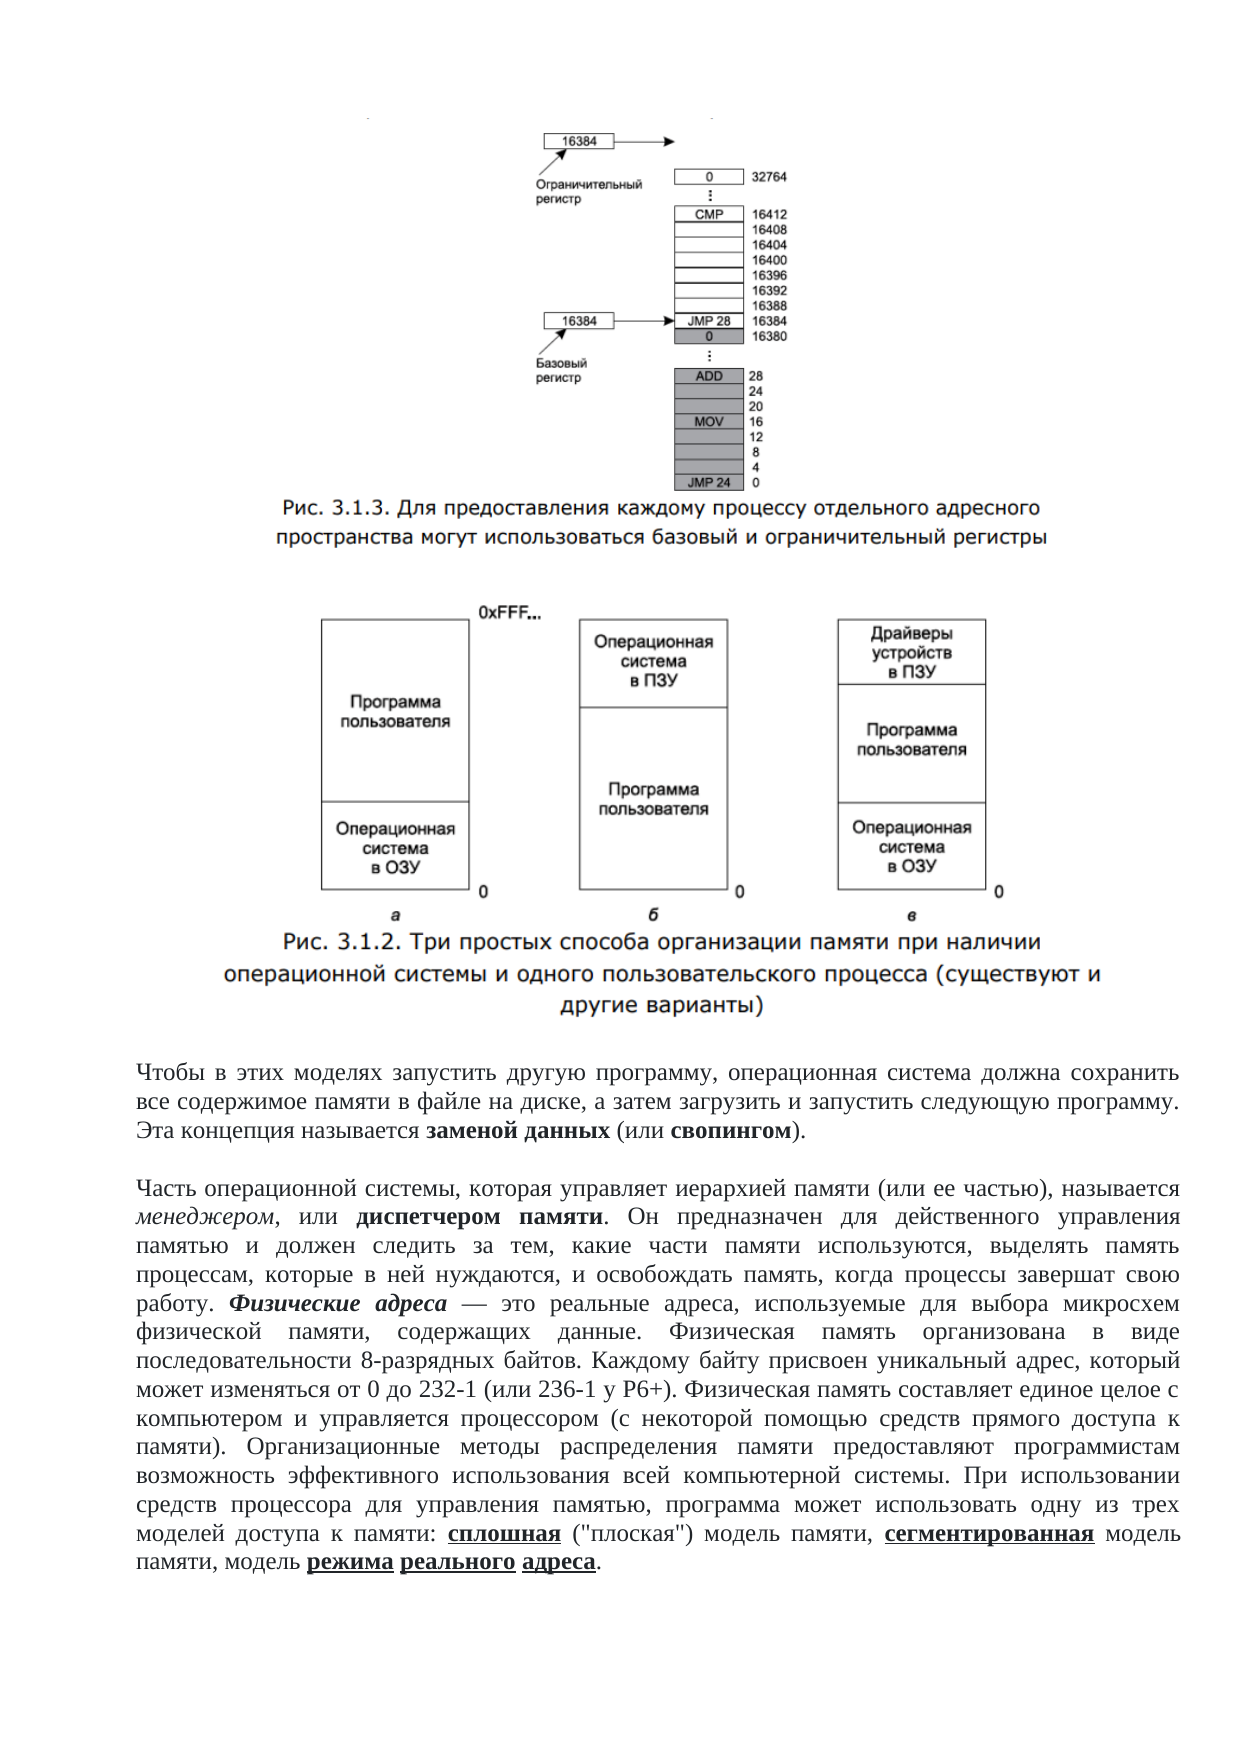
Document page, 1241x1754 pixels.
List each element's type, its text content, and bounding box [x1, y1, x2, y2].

text Чтобы в этих моделях запустить другую программу, операционная система должна сохранить все содержимое памяти в файле на диске, а затем загрузить и запустить следующую программу. Эта концепция называется заменой данных (или свопингом). [136, 1057, 1181, 1143]
picture [194, 590, 1123, 1029]
picture [242, 118, 1075, 562]
text Часть операционной системы, которая управляет иерархией памяти (или ее частью), называется менеджером, или диспетчером памяти. Он предназначен для действенного управления памятью и должен следить за тем, какие части памяти используются, выделять память процессам, которые в ней нуждаются, и освобождать память, когда процессы завершат свою работу. Физические адреса — это реальные адреса, используемые для выбора микросхем физической памяти, содержащих данные. Физическая память организована в виде последовательности 8-разрядных байтов. Каждому байту присвоен уникальный адрес, который может изменяться от 0 до 232-1 (или 236-1 у P6+). Физическая память составляет единое целое с компьютером и управляется процессором (с некоторой помощью средств прямого доступа к памяти). Организационные методы распределения памяти предоставляют программистам возможность эффективного использования всей компьютерной системы. При использовании средств процессора для управления памятью, программа может использовать одну из трех моделей доступа к памяти: сплошная ("плоская") модель памяти, сегментированная модель памяти, модель режима реального адреса. [136, 1173, 1181, 1575]
